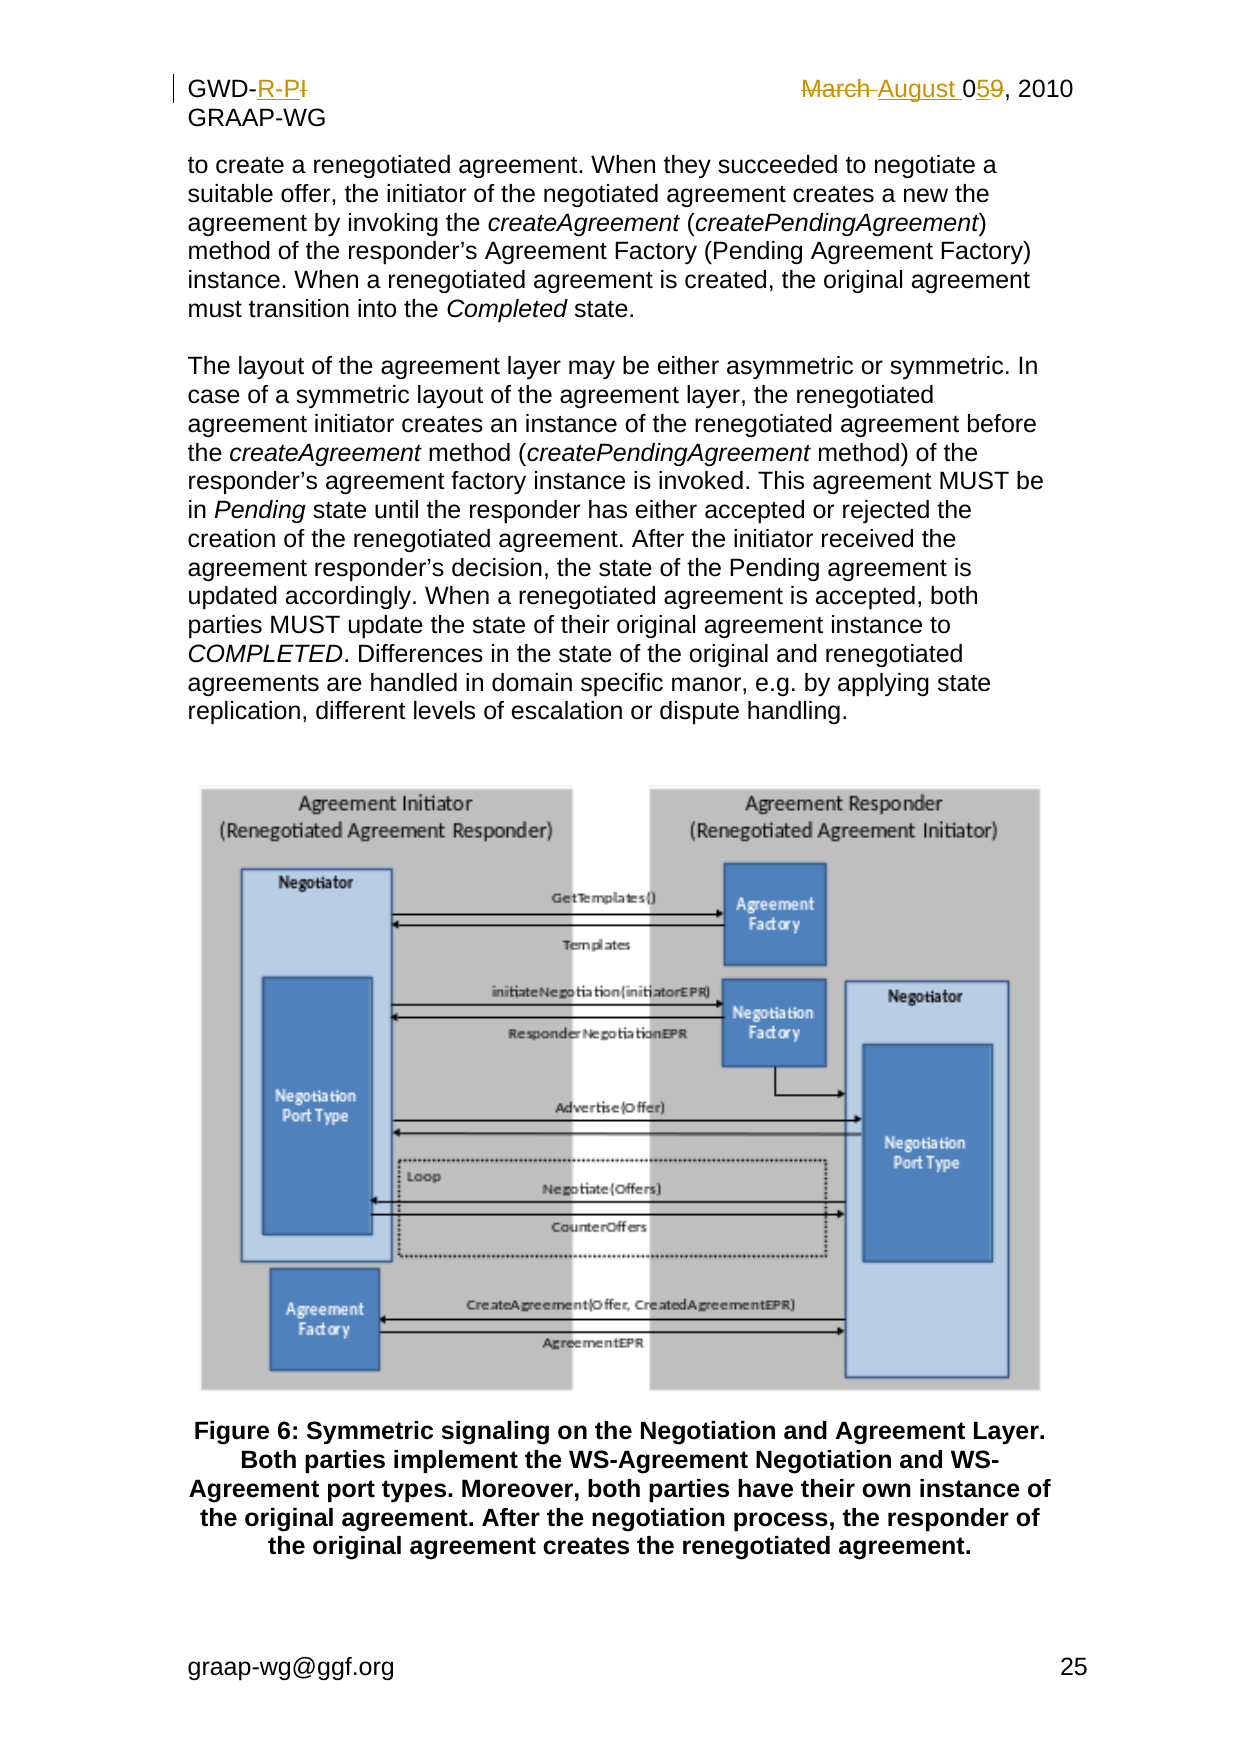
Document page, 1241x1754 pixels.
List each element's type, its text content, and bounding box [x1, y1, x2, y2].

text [187, 150, 1053, 322]
text The layout of the agreement layer may be either asymmetric or symmetric. In case of a symmetric layout of the agreement layer, the renegotiated agreement initiator creates an instance of the renegotiated agreement before the createAgreement method (createPendingAgreement method) of the responder’s agreement factory instance is invoked. This agreement MUST be in Pending state until the responder has either accepted or rejected the creation of the renegotiated agreement. After the initiator received the agreement responder’s decision, the state of the Pending agreement is updated accordingly. When a renegotiated agreement is accepted, both parties MUST update the state of their original agreement instance to COMPLETED. Differences in the state of the original and renegotiated agreements are handled in domain specific manor, e.g. by applying state replication, different levels of escalation or dispute handling. [187, 351, 1053, 725]
text Figure 6: Symmetric signaling on the Negotiation and Agreement Layer. Both parties implement the WS-Agreement Negotiation and WS-Agreement port types. Moreover, both parties have their own instance of the original agreement. After the negotiation process, the responder of the original agreement creates the renegotiated agreement. [187, 1416, 1053, 1560]
